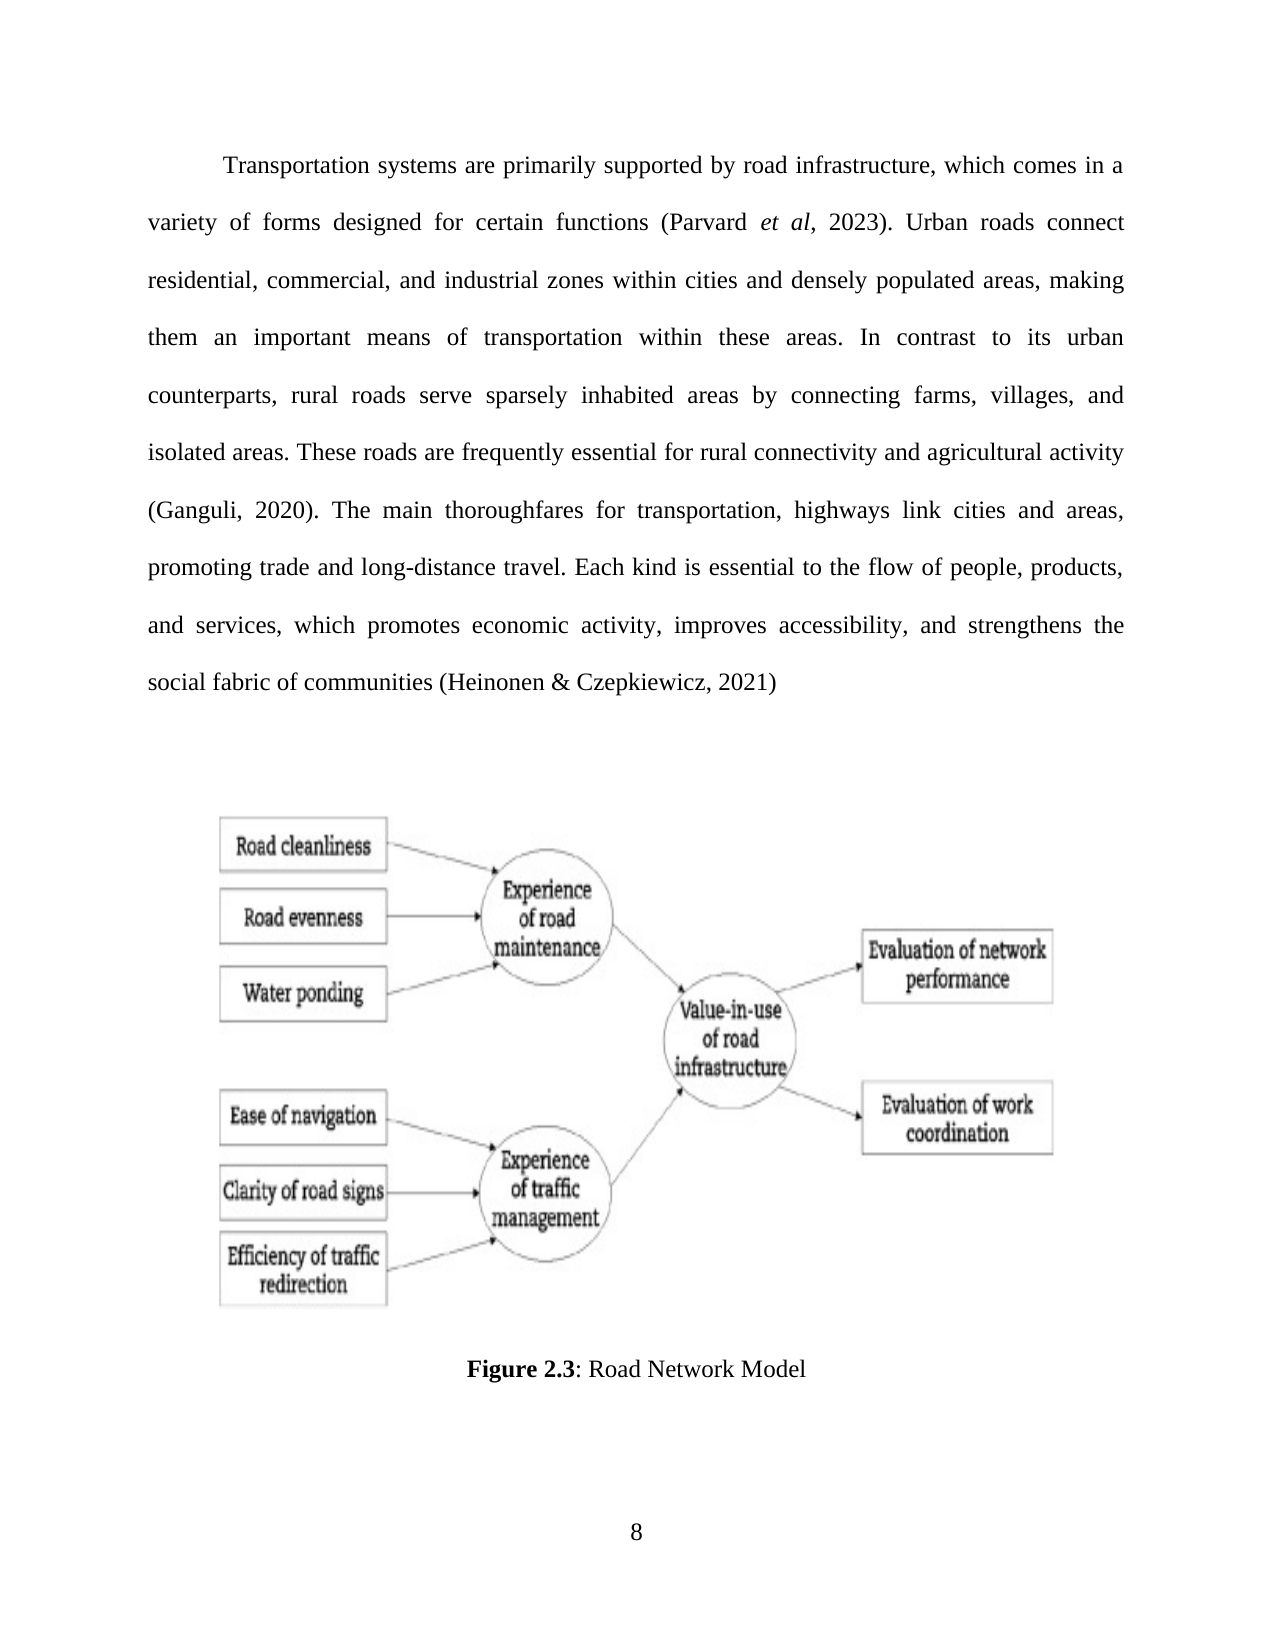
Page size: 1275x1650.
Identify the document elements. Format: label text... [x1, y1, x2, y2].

text Figure 2.3: Road Network Model [148, 1354, 1125, 1382]
text Transportation systems are primarily supported by road infrastructure, which comes in a variety of forms designed for certain functions (Parvard et al, 2023). Urban roads connect residential, commercial, and industrial zones within cities and densely populated areas, making them an important means of transportation within these areas. In contrast to its urban counterparts, rural roads serve sparsely inhabited areas by connecting farms, villages, and isolated areas. These roads are frequently essential for rural connectivity and agricultural activity (Ganguli, 2020). The main thoroughfares for transportation, highways link cities and areas, promoting trade and long-distance travel. Each kind is essential to the flow of people, products, and services, which promotes economic activity, improves accessibility, and strengthens the social fabric of communities (Heinonen & Czepkiewicz, 2021) [148, 150, 1125, 696]
picture [218, 815, 1055, 1309]
